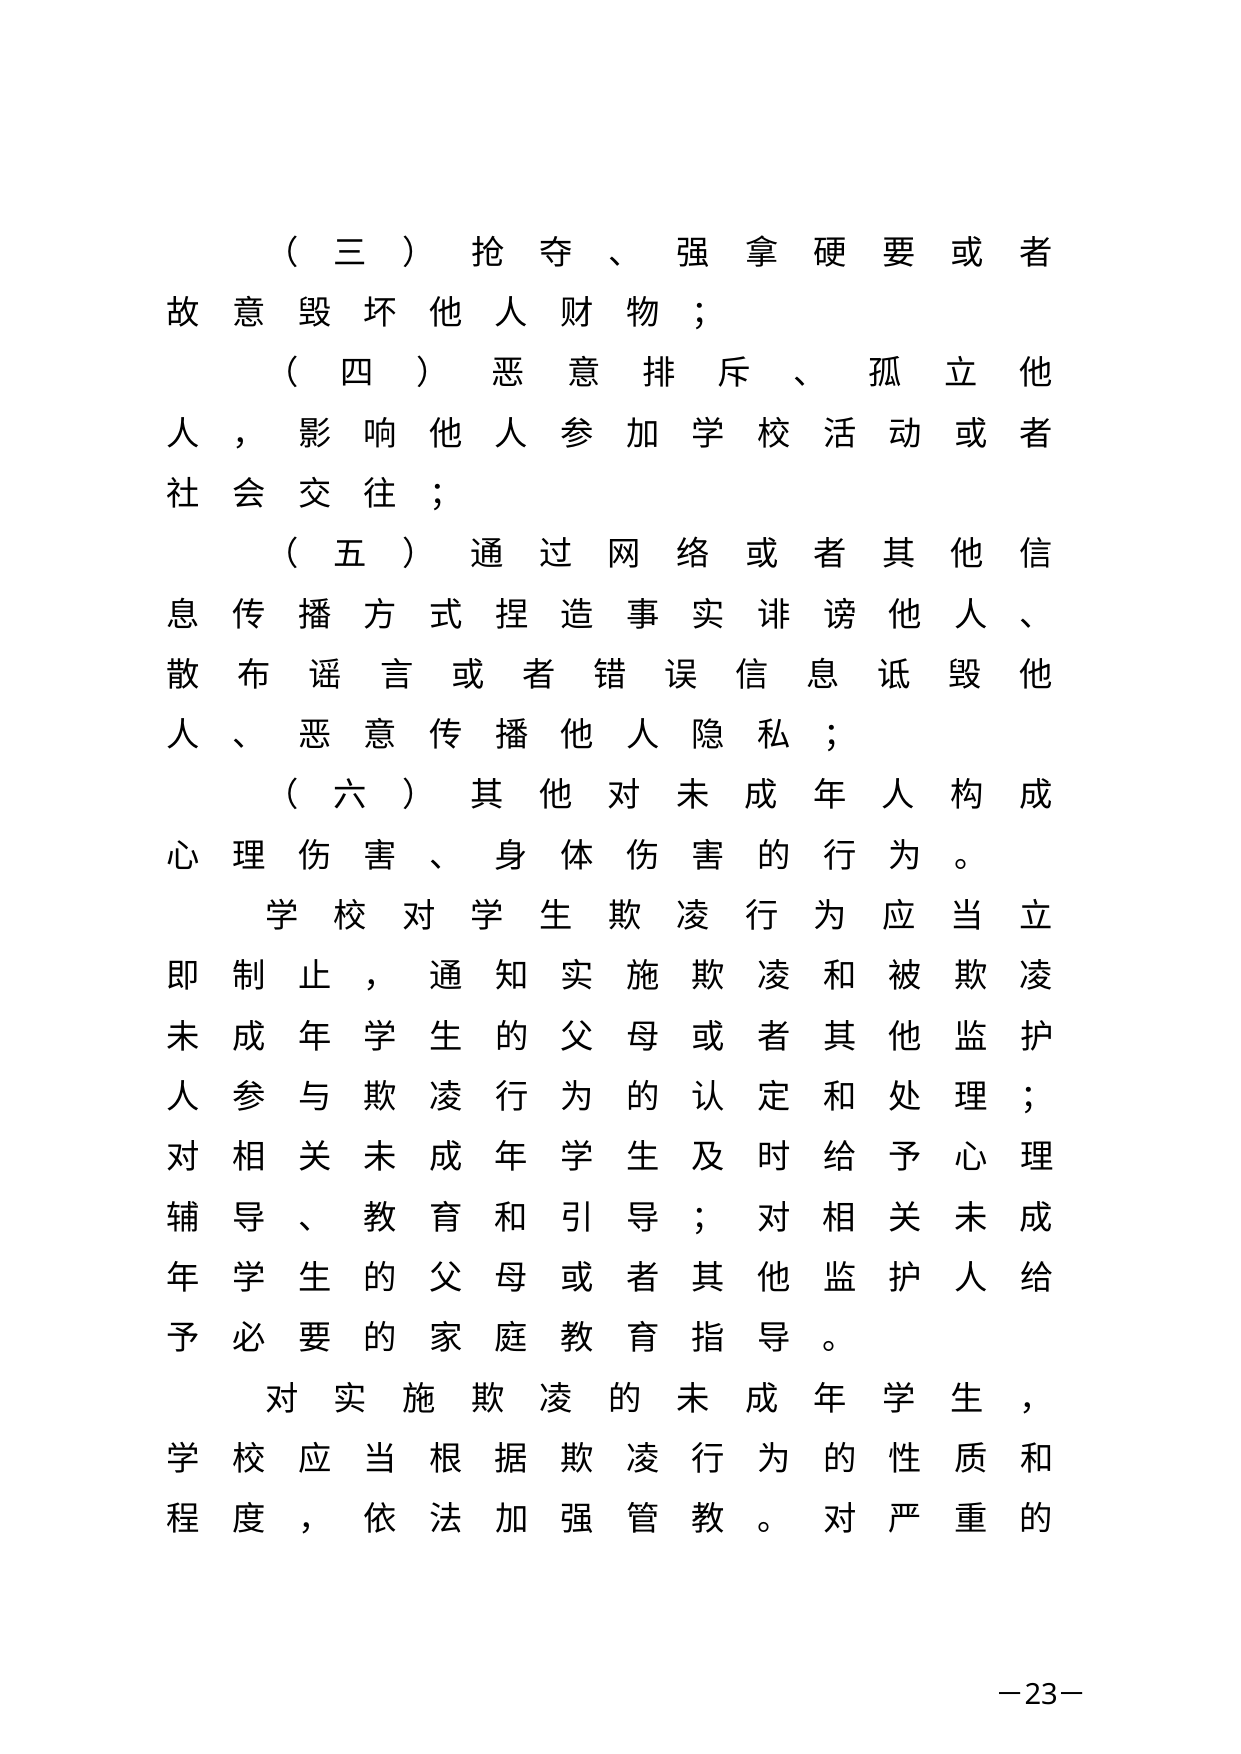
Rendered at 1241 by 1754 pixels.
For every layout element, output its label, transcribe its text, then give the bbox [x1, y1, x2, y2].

text 学校对学生欺凌行为应当立即制止，通知实施欺凌和被欺凌未成年学生的父母或者其他监护人参与欺凌行为的认定和处理；对相关未成年学生及时给予心理辅导、教育和引导；对相关未成年学生的父母或者其他监护人给予必要的家庭教育指导。 [167, 883, 1085, 1365]
text （六）其他对未成年人构成心理伤害、身体伤害的行为。 [167, 762, 1085, 883]
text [167, 1365, 1085, 1546]
text （五）通过网络或者其他信息传播方式捏造事实诽谤他人、散布谣言或者错误信息诋毁他人、恶意传播他人隐私； [167, 521, 1085, 762]
text （四）恶意排斥、孤立他人，影响他人参加学校活动或者社会交往； [167, 340, 1085, 521]
text （三）抢夺、强拿硬要或者故意毁坏他人财物； [167, 219, 1085, 340]
